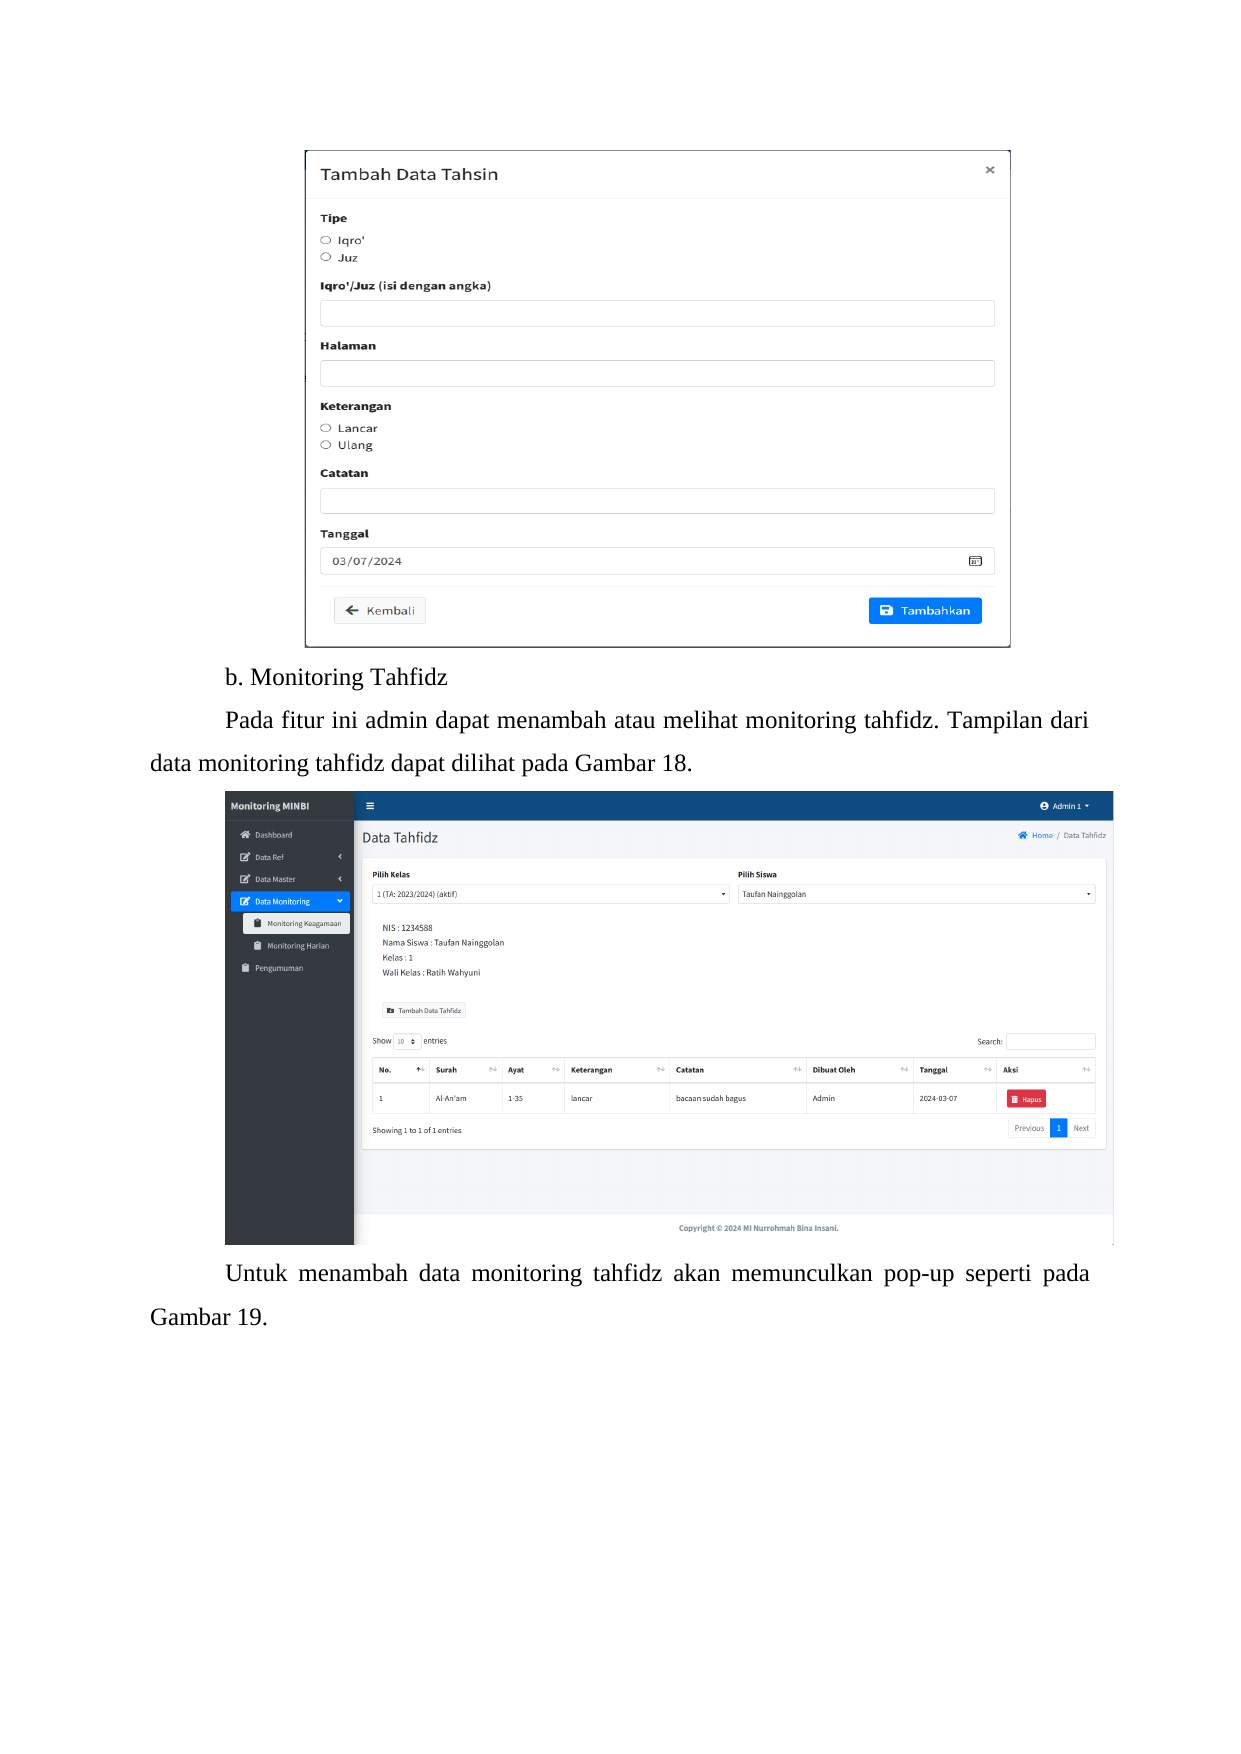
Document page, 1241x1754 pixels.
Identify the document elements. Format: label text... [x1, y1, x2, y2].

text Untuk menambah data monitoring tahfidz akan memunculkan pop-up seperti pada Gambar 19. [150, 1258, 1090, 1330]
picture [225, 791, 1114, 1245]
text Pada fitur ini admin dapat menambah atau melihat monitoring tahfidz. Tampilan dari data monitoring tahfidz dapat dilihat pada Gambar 18. [150, 705, 1090, 777]
text b. Monitoring Tahfidz [150, 662, 1090, 691]
picture [304, 150, 1011, 648]
